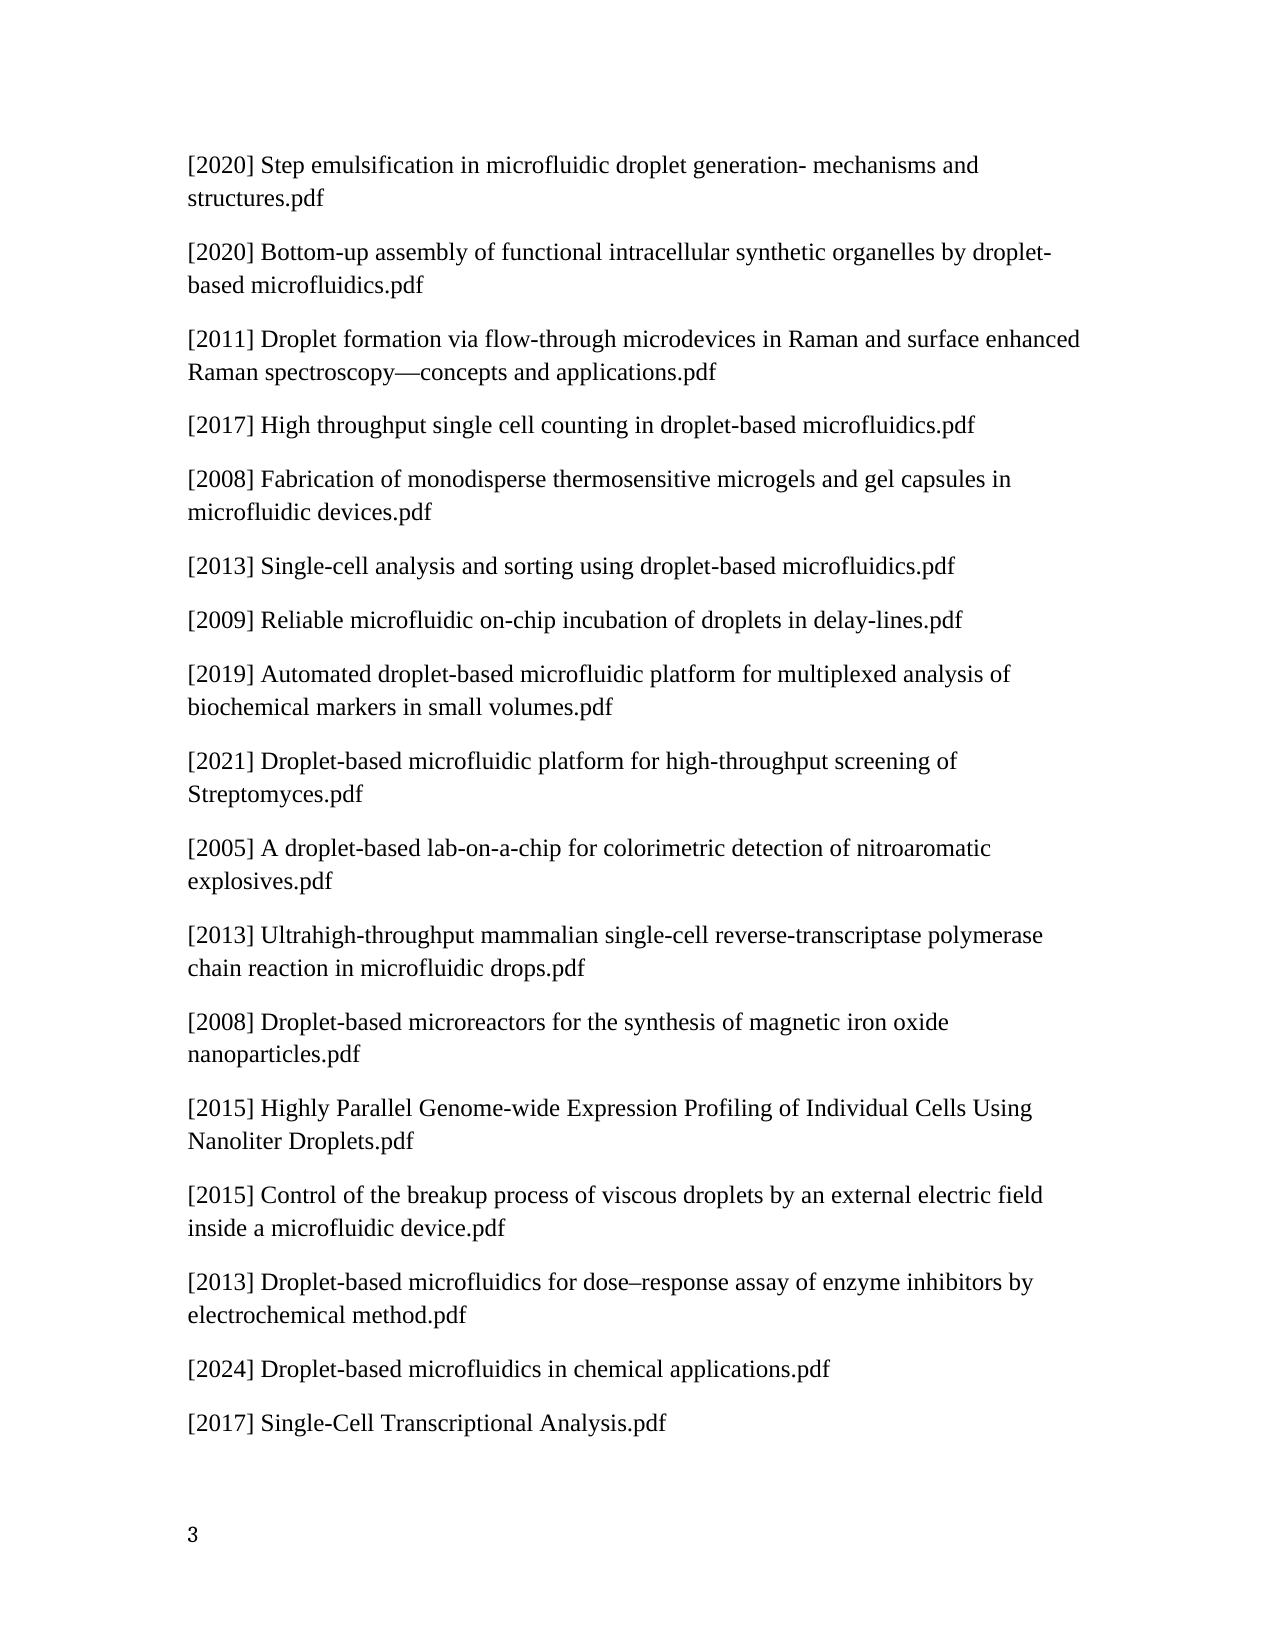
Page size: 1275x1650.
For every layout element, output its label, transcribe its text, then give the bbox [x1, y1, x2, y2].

text [2013] Ultrahigh-throughput mammalian single-cell reverse-transcriptase polymerase chain reaction in microfluidic drops.pdf [187, 920, 1087, 981]
text [2020] Step emulsification in microfluidic droplet generation- mechanisms and structures.pdf [187, 150, 1087, 212]
text [2019] Automated droplet-based microfluidic platform for multiplexed analysis of biochemical markers in small volumes.pdf [187, 659, 1087, 721]
text [2020] Bottom‐up assembly of functional intracellular synthetic organelles by droplet‐based microfluidics.pdf [187, 237, 1087, 299]
text [2017] Single-Cell Transcriptional Analysis.pdf [187, 1408, 1087, 1437]
text [2015] Control of the breakup process of viscous droplets by an external electric field inside a microfluidic device.pdf [187, 1180, 1087, 1242]
text [2011] Droplet formation via flow-through microdevices in Raman and surface enhanced Raman spectroscopy—concepts and applications.pdf [187, 324, 1087, 386]
text [2017] High throughput single cell counting in droplet-based microfluidics.pdf [187, 411, 1087, 439]
text [2015] Highly Parallel Genome-wide Expression Profiling of Individual Cells Using Nanoliter Droplets.pdf [187, 1093, 1087, 1155]
text [2013] Single-cell analysis and sorting using droplet-based microfluidics.pdf [187, 551, 1087, 580]
text [2009] Reliable microfluidic on-chip incubation of droplets in delay-lines.pdf [187, 605, 1087, 634]
text [2008] Fabrication of monodisperse thermosensitive microgels and gel capsules in microfluidic devices.pdf [187, 464, 1087, 526]
text [2021] Droplet-based microfluidic platform for high-throughput screening of Streptomyces.pdf [187, 746, 1087, 808]
text [2008] Droplet‐based microreactors for the synthesis of magnetic iron oxide nanoparticles.pdf [187, 1007, 1087, 1068]
text [2013] Droplet-based microfluidics for dose–response assay of enzyme inhibitors by electrochemical method.pdf [187, 1267, 1087, 1329]
text [2005] A droplet-based lab-on-a-chip for colorimetric detection of nitroaromatic explosives.pdf [187, 833, 1087, 894]
text [2024] Droplet-based microfluidics in chemical applications.pdf [187, 1354, 1087, 1383]
